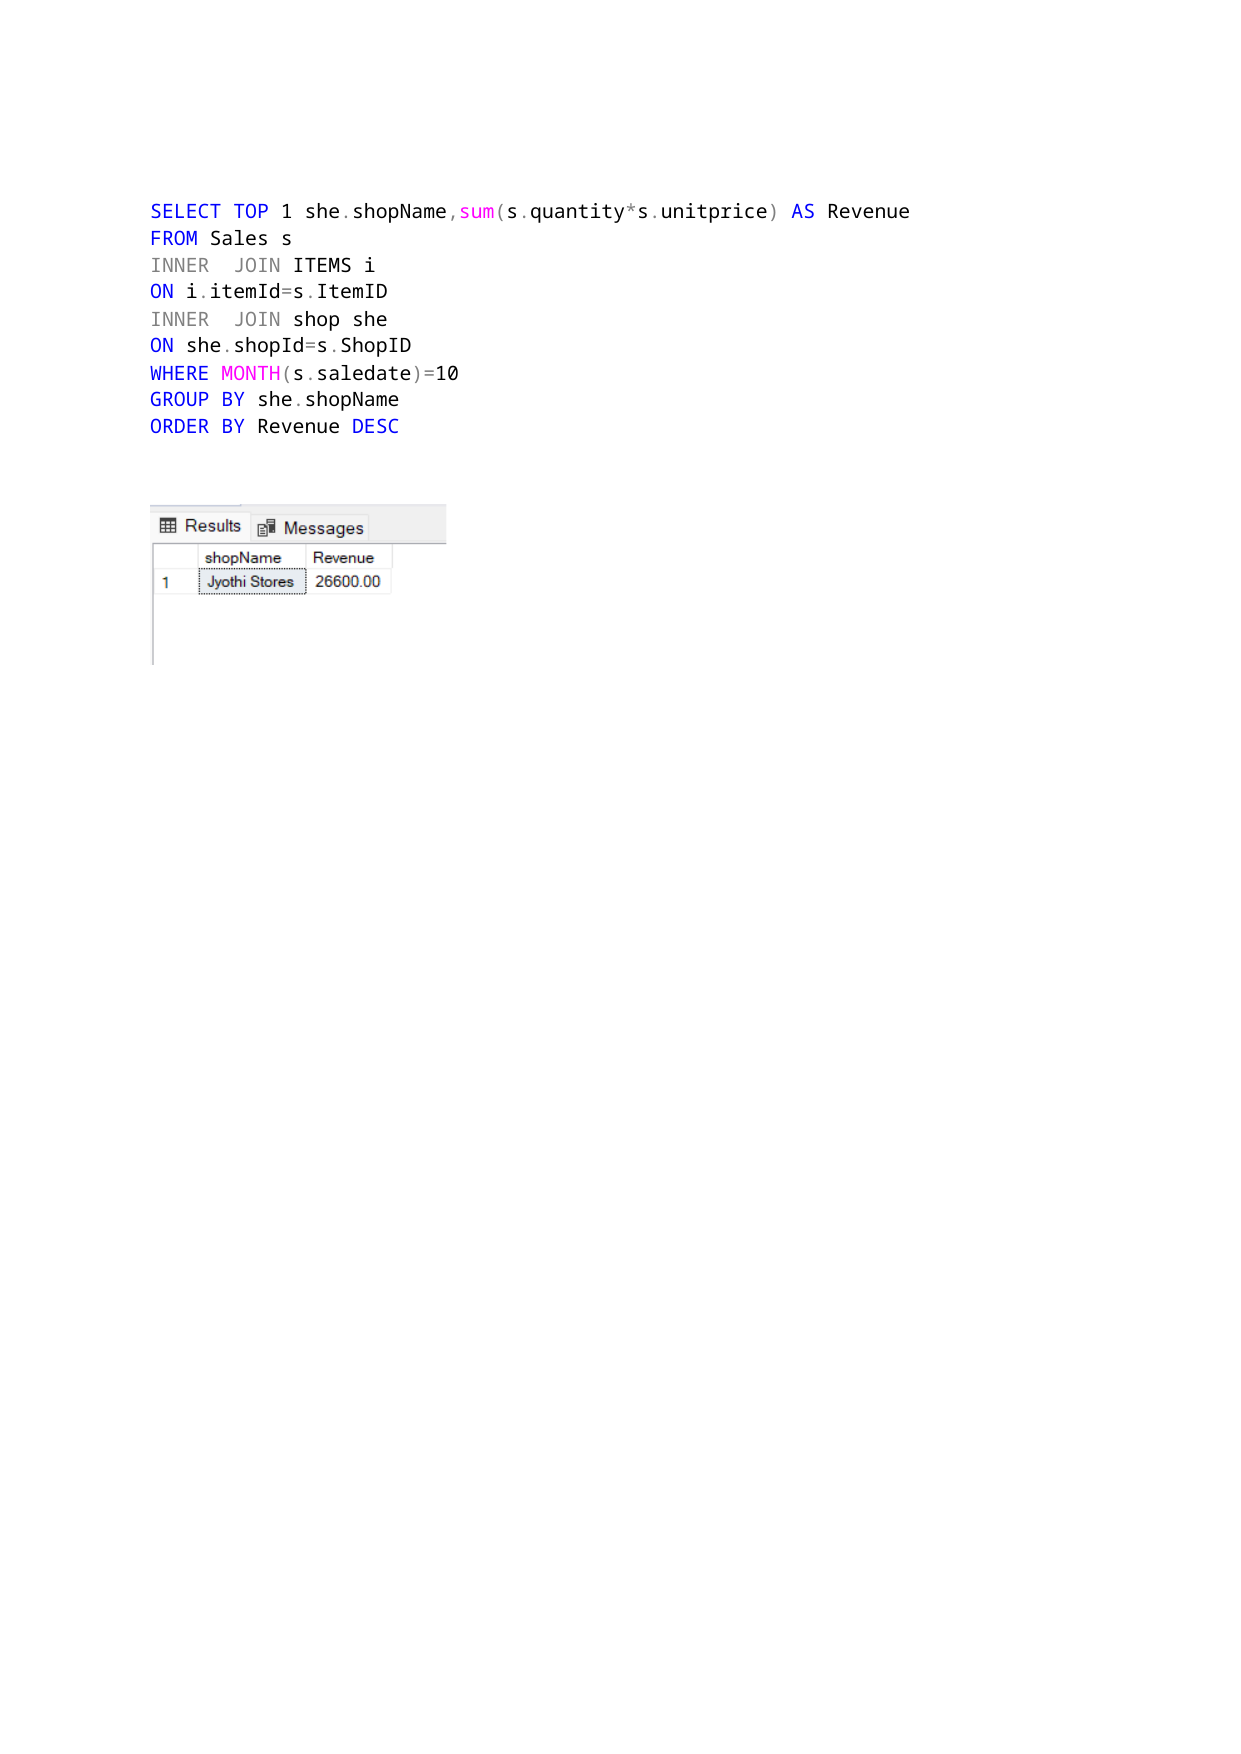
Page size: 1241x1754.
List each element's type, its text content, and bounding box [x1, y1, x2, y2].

text ORDER BY Revenue DESC [150, 413, 1090, 440]
text ON i.itemId=s.ItemID [150, 278, 1090, 305]
text INNER JOIN ITEMS i [150, 251, 1090, 278]
text SELECT TOP 1 she.shopName,sum(s.quantity*s.unitprice) AS Revenue [150, 197, 1090, 224]
text FROM Sales s [150, 224, 1090, 251]
text GROUP BY she.shopName [150, 386, 1090, 413]
text WHERE MONTH(s.saledate)=10 [150, 359, 1090, 386]
picture [150, 504, 447, 665]
text ON she.shopId=s.ShopID [150, 332, 1090, 359]
text INNER JOIN shop she [150, 305, 1090, 332]
